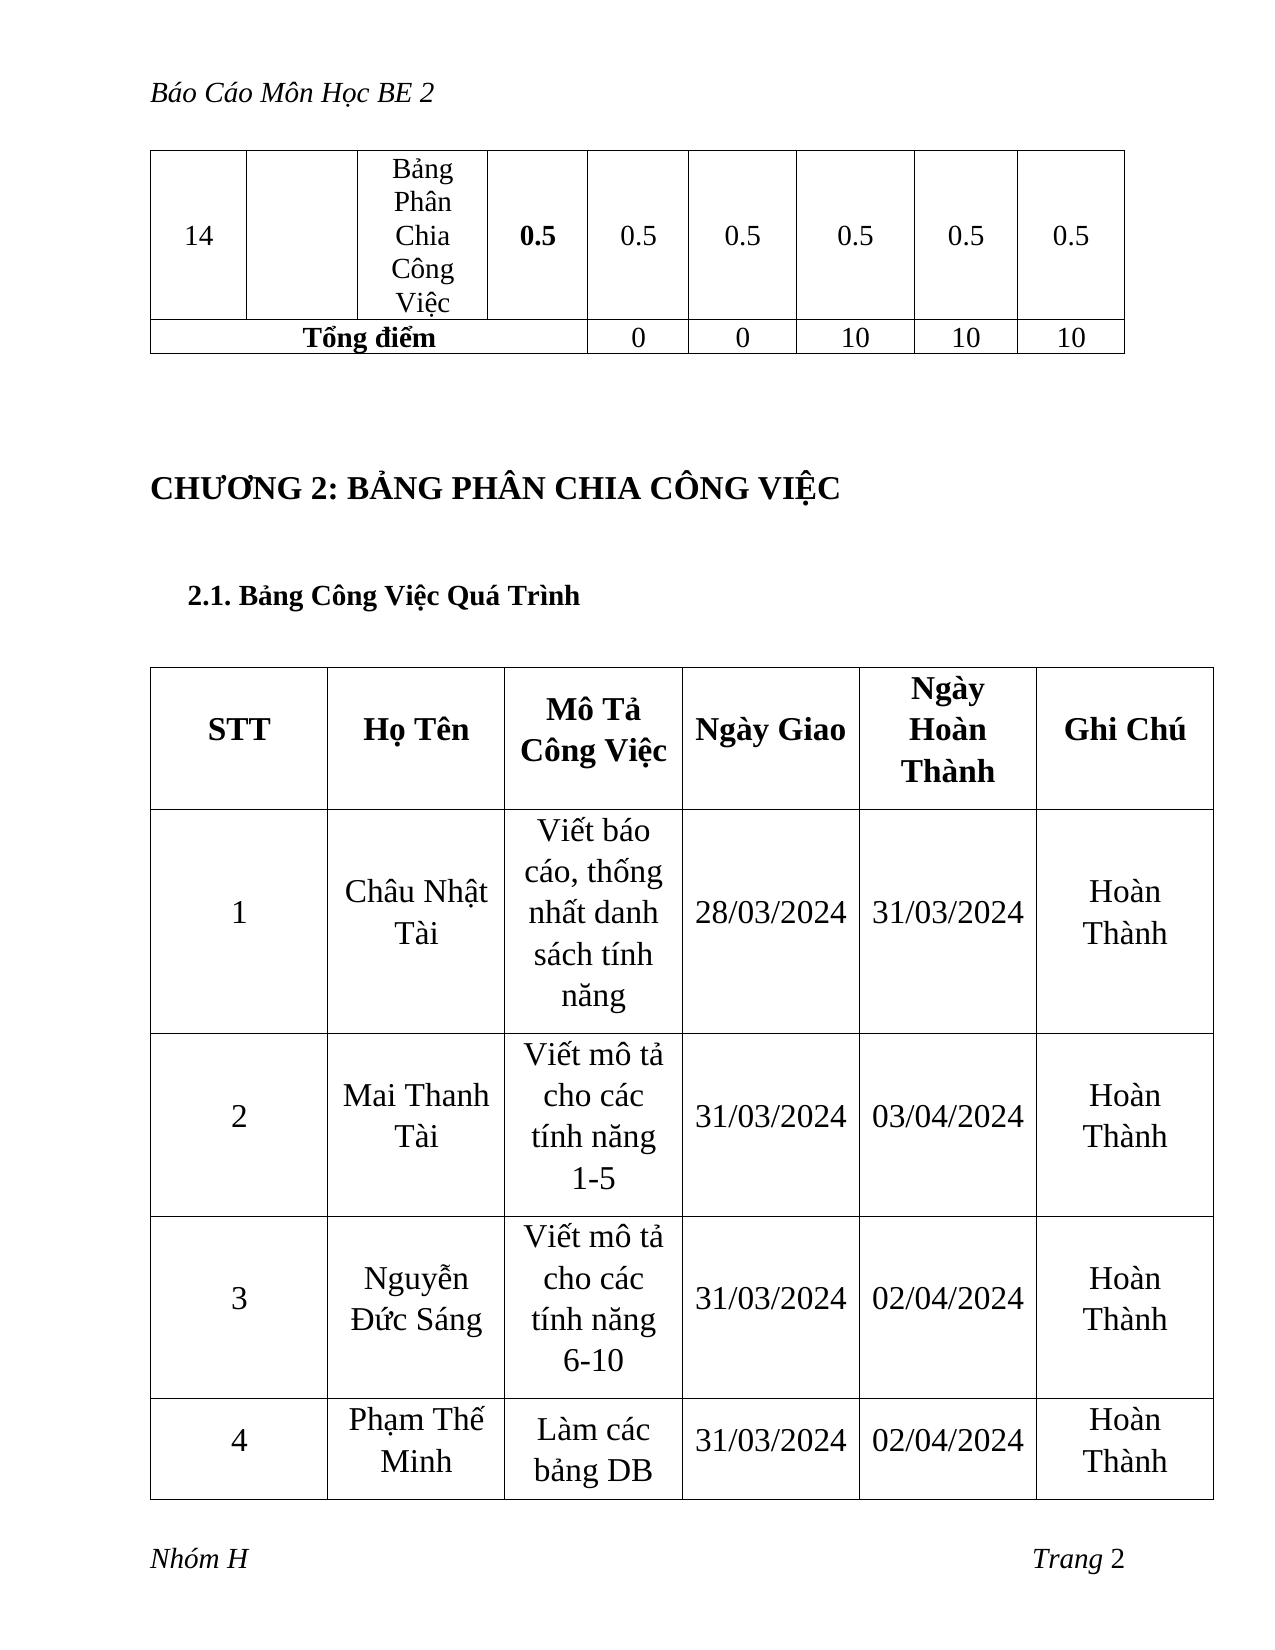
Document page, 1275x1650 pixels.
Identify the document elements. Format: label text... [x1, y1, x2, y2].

table_cell 10 [797, 320, 914, 353]
table_cell Tổng điểm [151, 320, 587, 353]
table_cell 0.5 [689, 151, 796, 319]
table_cell 31/03/2024 [683, 1217, 859, 1398]
table_cell 31/03/2024 [683, 1399, 859, 1499]
table_cell 0.5 [797, 151, 914, 319]
table_cell 28/03/2024 [683, 810, 859, 1033]
table_cell 14 [151, 151, 246, 319]
table_cell Hoàn Thành [1037, 1217, 1213, 1398]
table_cell 10 [915, 320, 1017, 353]
table_cell 10 [1018, 320, 1124, 353]
table_cell Viết mô tả cho các tính năng 6-10 [505, 1217, 682, 1398]
table_cell Hoàn Thành [1037, 810, 1213, 1033]
table_cell 03/04/2024 [860, 1034, 1036, 1216]
table_header STT [151, 668, 327, 809]
table_cell 02/04/2024 [860, 1217, 1036, 1398]
table_cell Hoàn Thành [1037, 1399, 1213, 1499]
table_cell 10 [588, 320, 688, 353]
table_cell 1 [151, 810, 327, 1033]
table_cell Phạm Thế Minh [328, 1399, 504, 1499]
table_cell 31/03/2024 [683, 1034, 859, 1216]
table_header Ghi Chú [1037, 668, 1213, 809]
subtitle Bảng Công Việc Quá Trình [187, 578, 1125, 612]
table_cell Châu Nhật Tài [328, 810, 504, 1033]
table_cell 0.5 [1018, 151, 1124, 319]
table_cell Hoàn Thành [1037, 1034, 1213, 1216]
table_cell Bảng Phân Chia Công Việc [358, 151, 487, 319]
table_cell 31/03/2024 [860, 810, 1036, 1033]
table_cell 0.5 [588, 151, 688, 319]
table_cell Viết báo cáo, thống nhất danh sách tính năng [505, 810, 682, 1033]
table_cell Nguyễn Đức Sáng [328, 1217, 504, 1398]
table_cell 3 [151, 1217, 327, 1398]
table_cell Làm các bảng DB 2-4 (dựa vào mục 3.1) [505, 1399, 682, 1499]
table_cell 10 [689, 320, 796, 353]
subtitle BẢNG PHÂN CHIA CÔNG VIỆC [150, 468, 1125, 507]
table_header Ngày Hoàn Thành [860, 668, 1036, 809]
table_cell 02/04/2024 [860, 1399, 1036, 1499]
table_header Mô Tả Công Việc [505, 668, 682, 809]
table_cell Viết mô tả cho các tính năng 1-5 [505, 1034, 682, 1216]
table_cell 0.5 [915, 151, 1017, 319]
table_cell 2 [151, 1034, 327, 1216]
table_cell Mai Thanh Tài [328, 1034, 504, 1216]
table_cell 0.5 [488, 151, 587, 319]
table_header Ngày Giao [683, 668, 859, 809]
table_header Họ Tên [328, 668, 504, 809]
table_cell 4 [151, 1399, 327, 1499]
